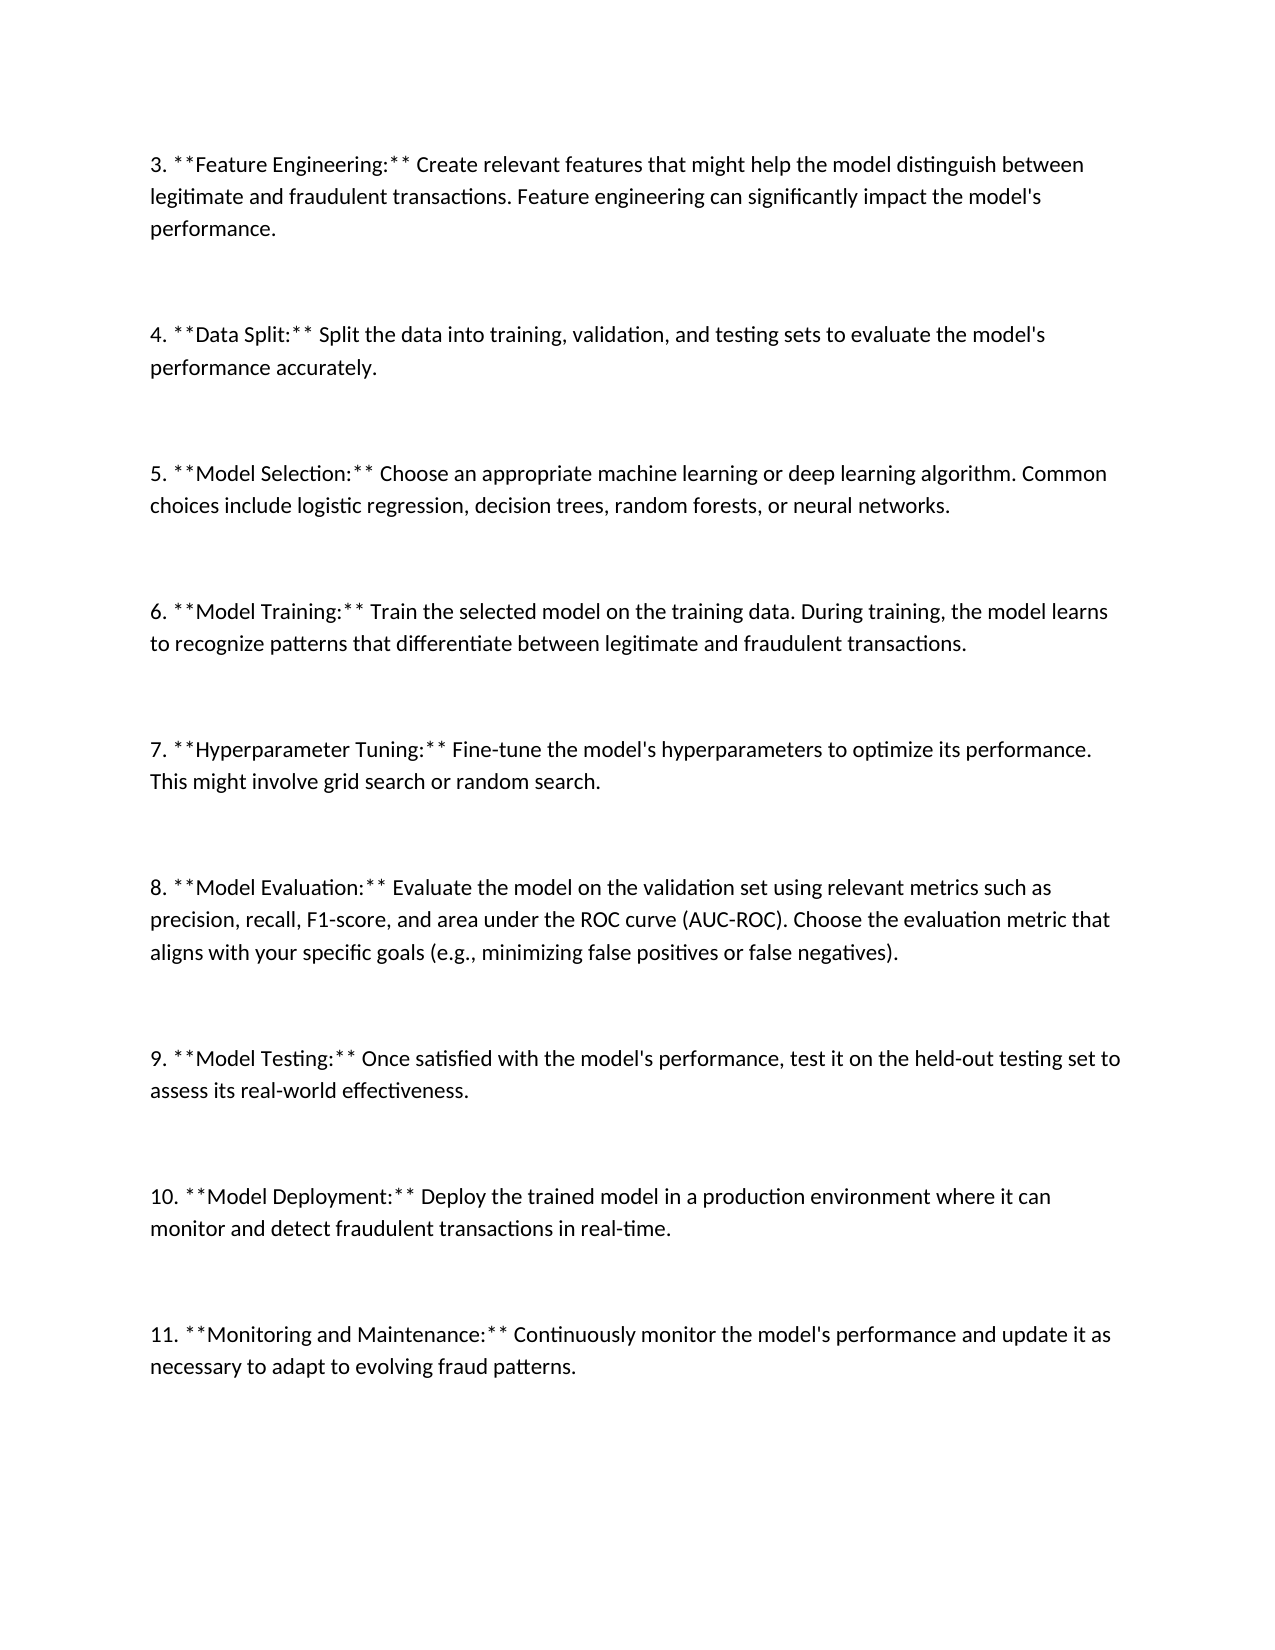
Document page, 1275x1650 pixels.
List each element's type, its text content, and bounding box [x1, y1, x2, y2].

text 10. **Model Deployment:** Deploy the trained model in a production environment where it can monitor and detect fraudulent transactions in real-time. [150, 1182, 1125, 1242]
text 8. **Model Evaluation:** Evaluate the model on the validation set using relevant metrics such as precision, recall, F1-score, and area under the ROC curve (AUC-ROC). Choose the evaluation metric that aligns with your specific goals (e.g., minimizing false positives or false negatives). [150, 873, 1125, 966]
text 9. **Model Testing:** Once satisfied with the model's performance, test it on the held-out testing set to assess its real-world effectiveness. [150, 1044, 1125, 1104]
text 4. **Data Split:** Split the data into training, validation, and testing sets to evaluate the model's performance accurately. [150, 320, 1125, 381]
text 11. **Monitoring and Maintenance:** Continuously monitor the model's performance and update it as necessary to adapt to evolving fraud patterns. [150, 1320, 1125, 1380]
text 6. **Model Training:** Train the selected model on the training data. During training, the model learns to recognize patterns that differentiate between legitimate and fraudulent transactions. [150, 597, 1125, 657]
text 5. **Model Selection:** Choose an appropriate machine learning or deep learning algorithm. Common choices include logistic regression, decision trees, random forests, or neural networks. [150, 459, 1125, 519]
text 3. **Feature Engineering:** Create relevant features that might help the model distinguish between legitimate and fraudulent transactions. Feature engineering can significantly impact the model's performance. [150, 150, 1125, 242]
text 7. **Hyperparameter Tuning:** Fine-tune the model's hyperparameters to optimize its performance. This might involve grid search or random search. [150, 735, 1125, 795]
